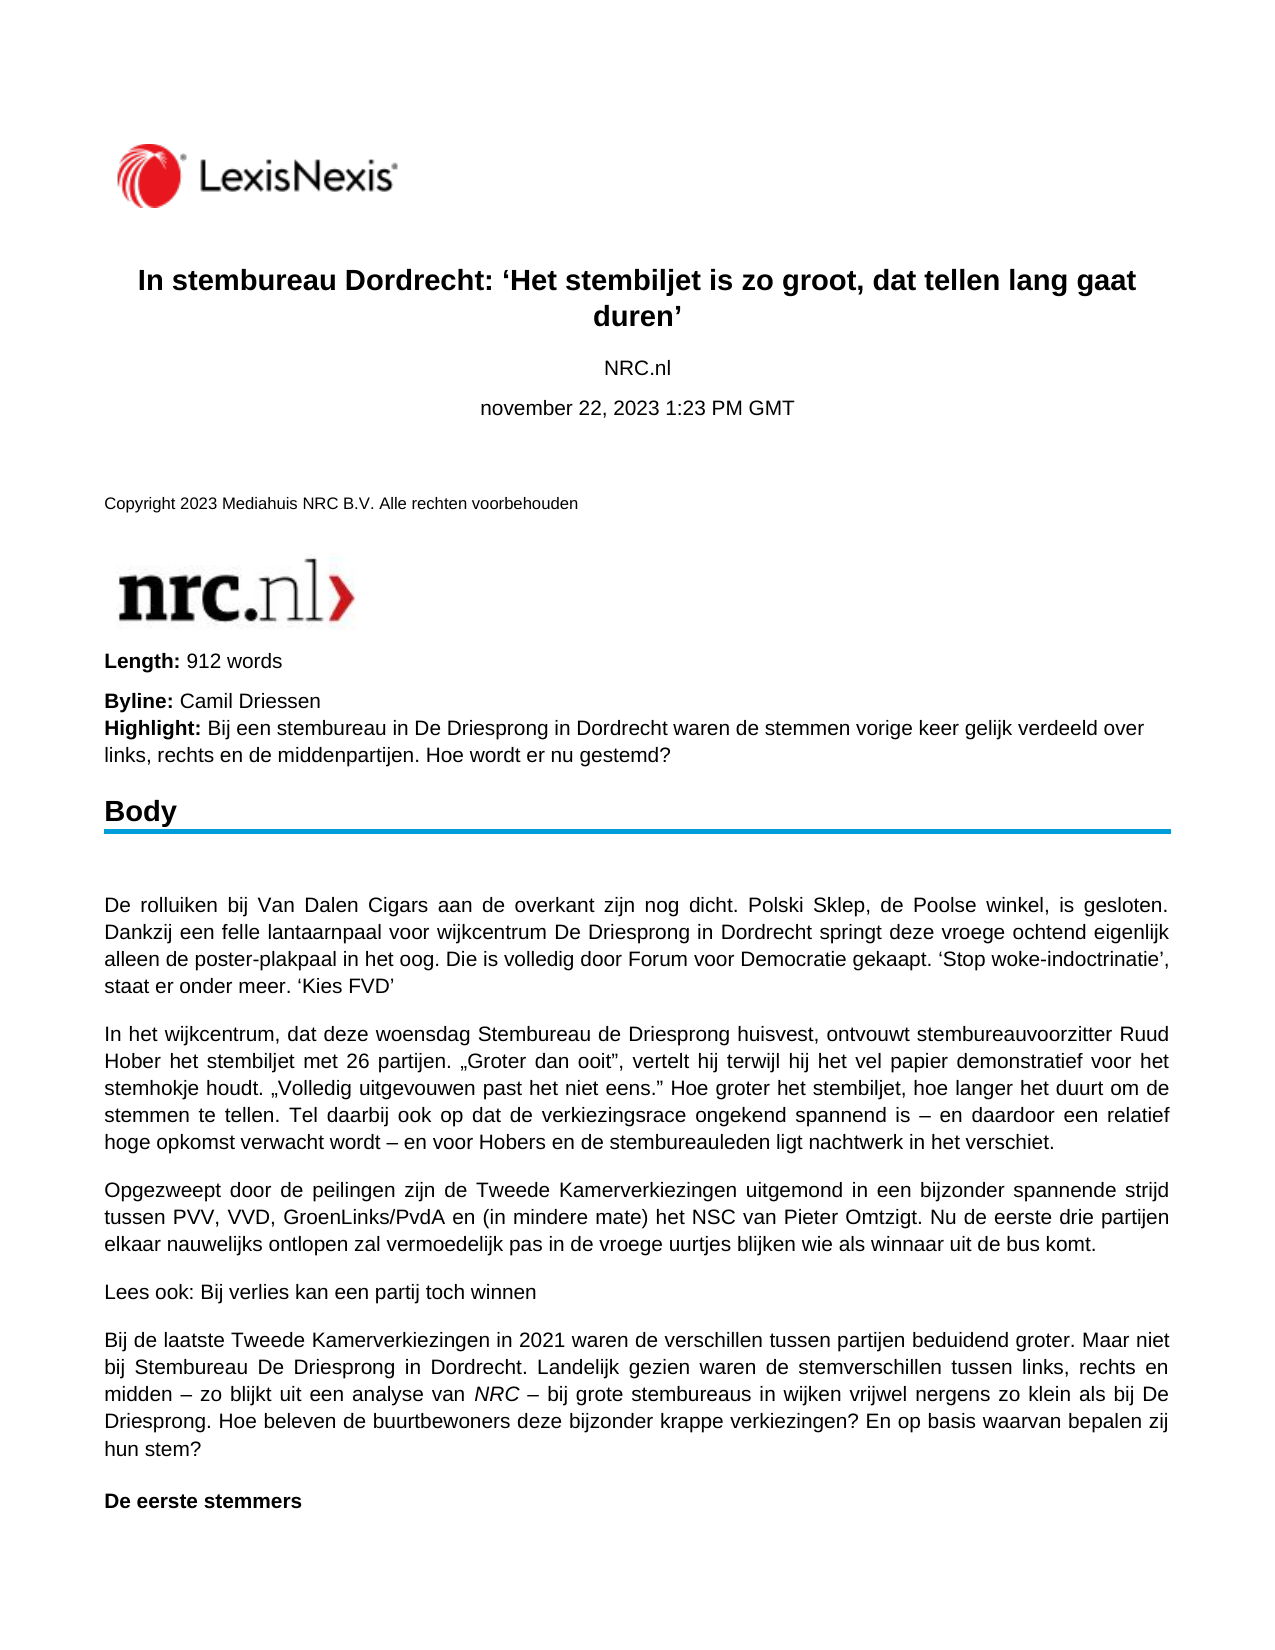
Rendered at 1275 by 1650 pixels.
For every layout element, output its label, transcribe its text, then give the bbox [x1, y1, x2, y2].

subtitle In stembureau Dordrecht: ‘Het stembiljet is zo groot, dat tellen lang gaat duren’ [104, 261, 1171, 332]
text Copyright 2023 Mediahuis NRC B.V. Alle rechten voorbehouden [104, 461, 1171, 513]
text Body [104, 792, 1171, 827]
text Length: 912 words [104, 646, 1171, 673]
text In het wijkcentrum, dat deze woensdag Stembureau de Driesprong huisvest, ontvouwt stembureauvoorzitter Ruud Hober het stembiljet met 26 partijen. „Groter dan ooit”, vertelt hij terwijl hij het vel papier demonstratief voor het stemhokje houdt. „Volledig uitgevouwen past het niet eens.” Hoe groter het stembiljet, hoe langer het duurt om de stemmen te tellen. Tel daarbij ook op dat de verkiezingsrace ongekend spannend is – en daardoor een relatief hoge opkomst verwacht wordt – en voor Hobers en de stembureauleden ligt nachtwerk in het verschiet. [104, 1019, 1171, 1154]
text NRC.nl [104, 353, 1171, 380]
text Lees ook: Bij verlies kan een partij toch winnen [104, 1277, 1171, 1304]
picture [104, 553, 364, 634]
text Bij de laatste Tweede Kamerverkiezingen in 2021 waren de verschillen tussen partijen beduidend groter. Maar niet bij Stembureau De Driesprong in Dordrecht. Landelijk gezien waren de stemverschillen tussen links, rechts en midden – zo blijkt uit een analyse van NRC – bij grote stembureaus in wijken vrijwel nergens zo klein als bij De Driesprong. Hoe beleven de buurtbewoners deze bijzonder krappe verkiezingen? En op basis waarvan bepalen zij hun stem? [104, 1325, 1171, 1460]
text De eerste stemmers [104, 1485, 1171, 1512]
text Byline: Camil Driessen [104, 686, 1171, 713]
text De rolluiken bij Van Dalen Cigars aan de overkant zijn nog dicht. Polski Sklep, de Poolse winkel, is gesloten. Dankzij een felle lantaarnpaal voor wijkcentrum De Driesprong in Dordrecht springt deze vroege ochtend eigenlijk alleen de poster-plakpaal in het oog. Die is volledig door Forum voor Democratie gekaapt. ‘Stop woke-indoctrinatie’, staat er onder meer. ‘Kies FVD’ [104, 889, 1171, 998]
text Highlight: Bij een stembureau in De Driesprong in Dordrecht waren de stemmen vorige keer gelijk verdeeld over links, rechts en de middenpartijen. Hoe wordt er nu gestemd? [104, 713, 1171, 767]
text Opgezweept door de peilingen zijn de Tweede Kamerverkiezingen uitgemond in een bijzonder spannende strijd tussen PVV, VVD, GroenLinks/PvdA en (in mindere mate) het NSC van Pieter Omtzigt. Nu de eerste drie partijen elkaar nauwelijks ontlopen zal vermoedelijk pas in de vroege uurtjes blijken wie als winnaar uit de bus komt. [104, 1175, 1171, 1256]
text november 22, 2023 1:23 PM GMT [104, 393, 1171, 420]
picture [104, 144, 412, 208]
